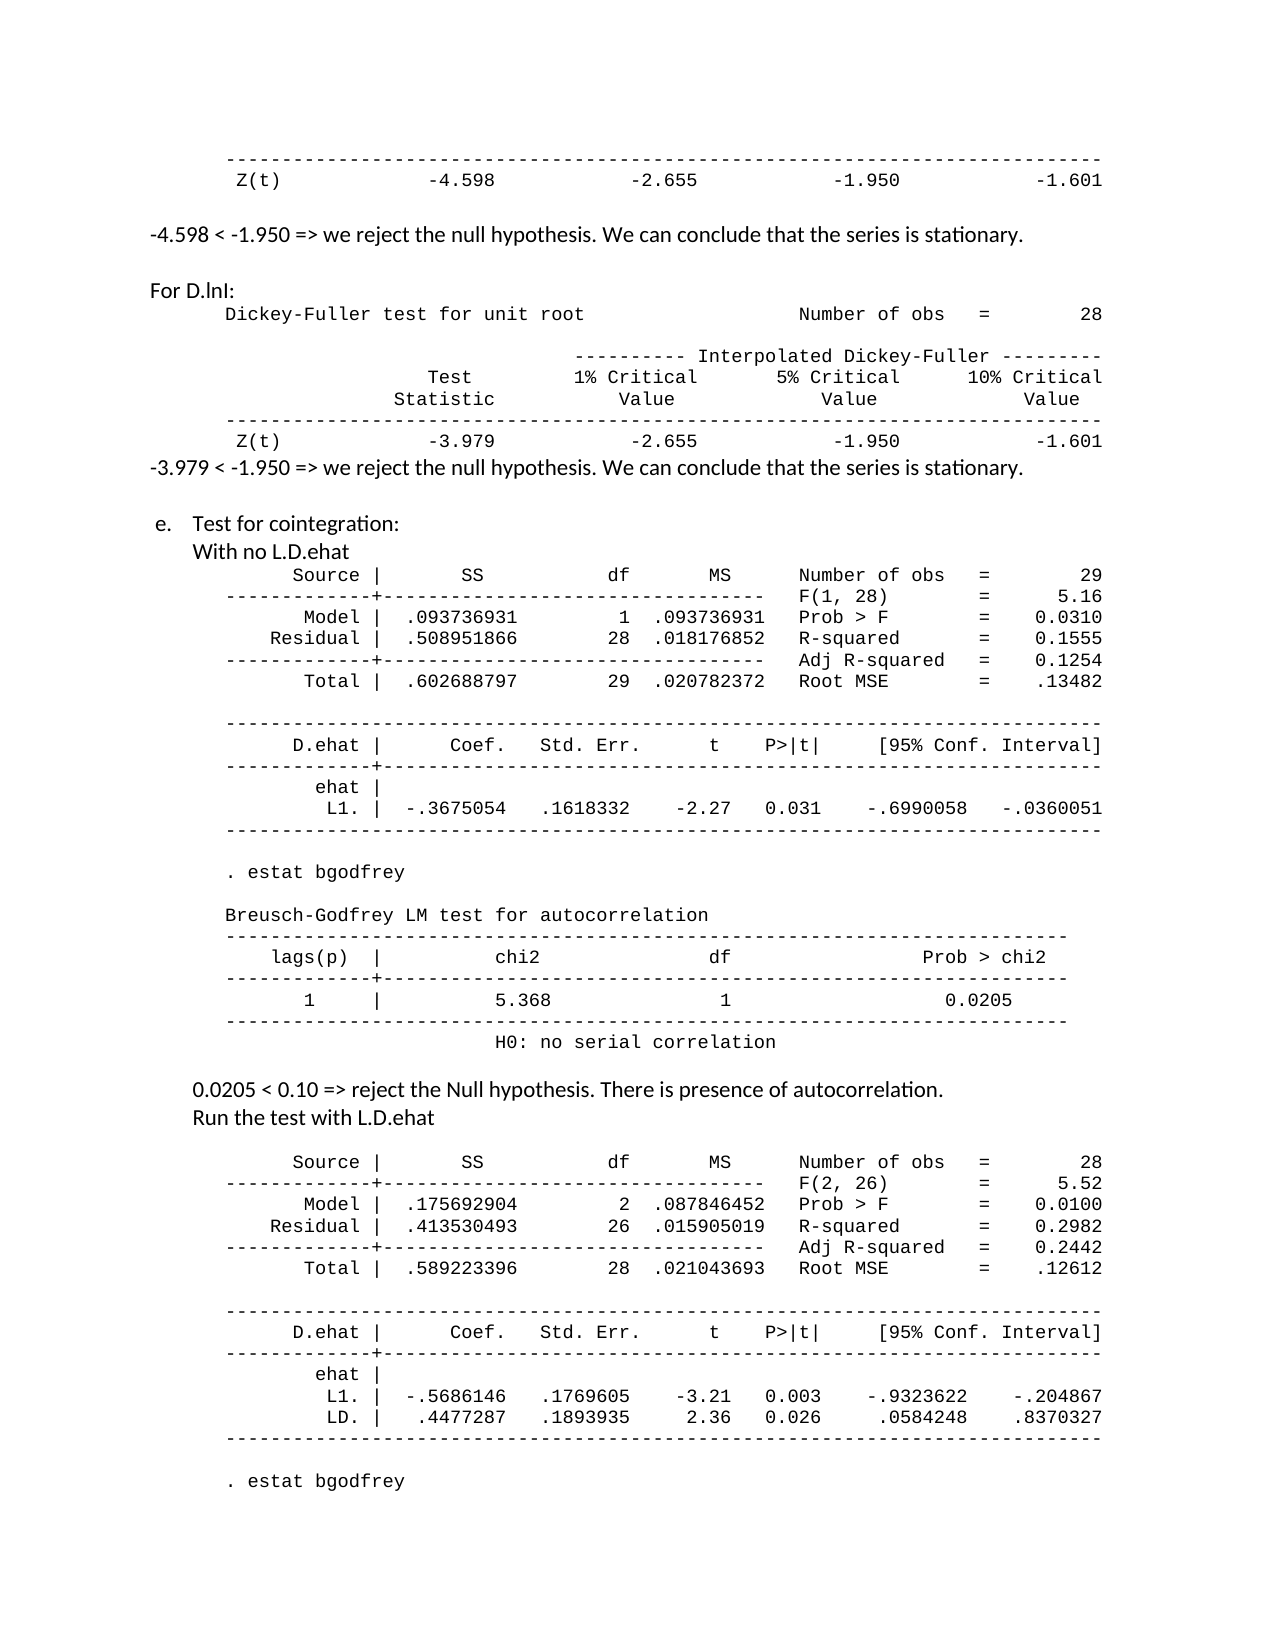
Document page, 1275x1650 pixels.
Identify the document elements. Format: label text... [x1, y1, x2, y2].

list ------------------------------------------------------------------------------ [225, 714, 1125, 735]
list Test 1% Critical 5% Critical 10% Critical [225, 368, 1125, 389]
list 0.0205 < 0.10 => reject the Null hypothesis. There is presence of autocorrelation. [192, 1075, 1125, 1103]
list Model | .175692904 2 .087846452 Prob > F = 0.0100 [225, 1195, 1125, 1216]
list -------------+---------------------------------- F(2, 26) = 5.52 [225, 1174, 1125, 1195]
text For D.lnI: [150, 277, 1125, 304]
list L1. | -.5686146 .1769605 -3.21 0.003 -.9323622 -.204867 [225, 1386, 1125, 1408]
list Statistic Value Value Value [225, 389, 1125, 411]
list Run the test with L.D.ehat [192, 1103, 1125, 1131]
list -------------+---------------------------------- F(1, 28) = 5.16 [225, 587, 1125, 608]
list Breusch-Godfrey LM test for autocorrelation [225, 905, 1125, 927]
list ------------------------------------------------------------------------------ [225, 1429, 1125, 1450]
list ehat | [225, 1365, 1125, 1386]
text -4.598 < -1.950 => we reject the null hypothesis. We can conclude that the series is stationary. [150, 221, 1125, 248]
list Total | .602688797 29 .020782372 Root MSE = .13482 [225, 672, 1125, 693]
list lags(p) | chi2 df Prob > chi2 [225, 948, 1125, 969]
list Z(t) -3.979 -2.655 -1.950 -1.601 [225, 432, 1125, 453]
list Total | .589223396 28 .021043693 Root MSE = .12612 [225, 1259, 1125, 1280]
list . estat bgodfrey [225, 1471, 1125, 1493]
list With no L.D.ehat [192, 537, 1125, 565]
list ---------- Interpolated Dickey-Fuller --------- [225, 347, 1125, 368]
list ehat | [225, 778, 1125, 799]
list ------------------------------------------------------------------------------ [225, 411, 1125, 432]
list ------------------------------------------------------------------------------ [225, 1301, 1125, 1323]
list ------------------------------------------------------------------------------ [225, 150, 1125, 171]
list -------------+---------------------------------------------------------------- [225, 1344, 1125, 1365]
list LD. | .4477287 .1893935 2.36 0.026 .0584248 .8370327 [225, 1408, 1125, 1429]
list --------------------------------------------------------------------------- [225, 927, 1125, 948]
list Model | .093736931 1 .093736931 Prob > F = 0.0310 [225, 608, 1125, 629]
list -------------+------------------------------------------------------------- [225, 969, 1125, 990]
list --------------------------------------------------------------------------- [225, 1012, 1125, 1033]
list Residual | .413530493 26 .015905019 R-squared = 0.2982 [225, 1216, 1125, 1238]
list Residual | .508951866 28 .018176852 R-squared = 0.1555 [225, 629, 1125, 650]
text -3.979 < -1.950 => we reject the null hypothesis. We can conclude that the series is stationary. [150, 453, 1125, 481]
list -------------+---------------------------------------------------------------- [225, 757, 1125, 778]
list H0: no serial correlation [225, 1033, 1125, 1054]
list 1 | 5.368 1 0.0205 [225, 990, 1125, 1012]
list D.ehat | Coef. Std. Err. t P>|t| [95% Conf. Interval] [225, 735, 1125, 757]
list -------------+---------------------------------- Adj R-squared = 0.2442 [225, 1238, 1125, 1259]
list L1. | -.3675054 .1618332 -2.27 0.031 -.6990058 -.0360051 [225, 799, 1125, 820]
list Source | SS df MS Number of obs = 29 [225, 565, 1125, 587]
list ------------------------------------------------------------------------------ [225, 820, 1125, 842]
list D.ehat | Coef. Std. Err. t P>|t| [95% Conf. Interval] [225, 1323, 1125, 1344]
list Dickey-Fuller test for unit root Number of obs = 28 [225, 304, 1125, 326]
list Z(t) -4.598 -2.655 -1.950 -1.601 [225, 171, 1125, 192]
list Source | SS df MS Number of obs = 28 [225, 1153, 1125, 1174]
list Test for cointegration: [155, 509, 1125, 537]
list . estat bgodfrey [225, 863, 1125, 884]
list -------------+---------------------------------- Adj R-squared = 0.1254 [225, 650, 1125, 672]
